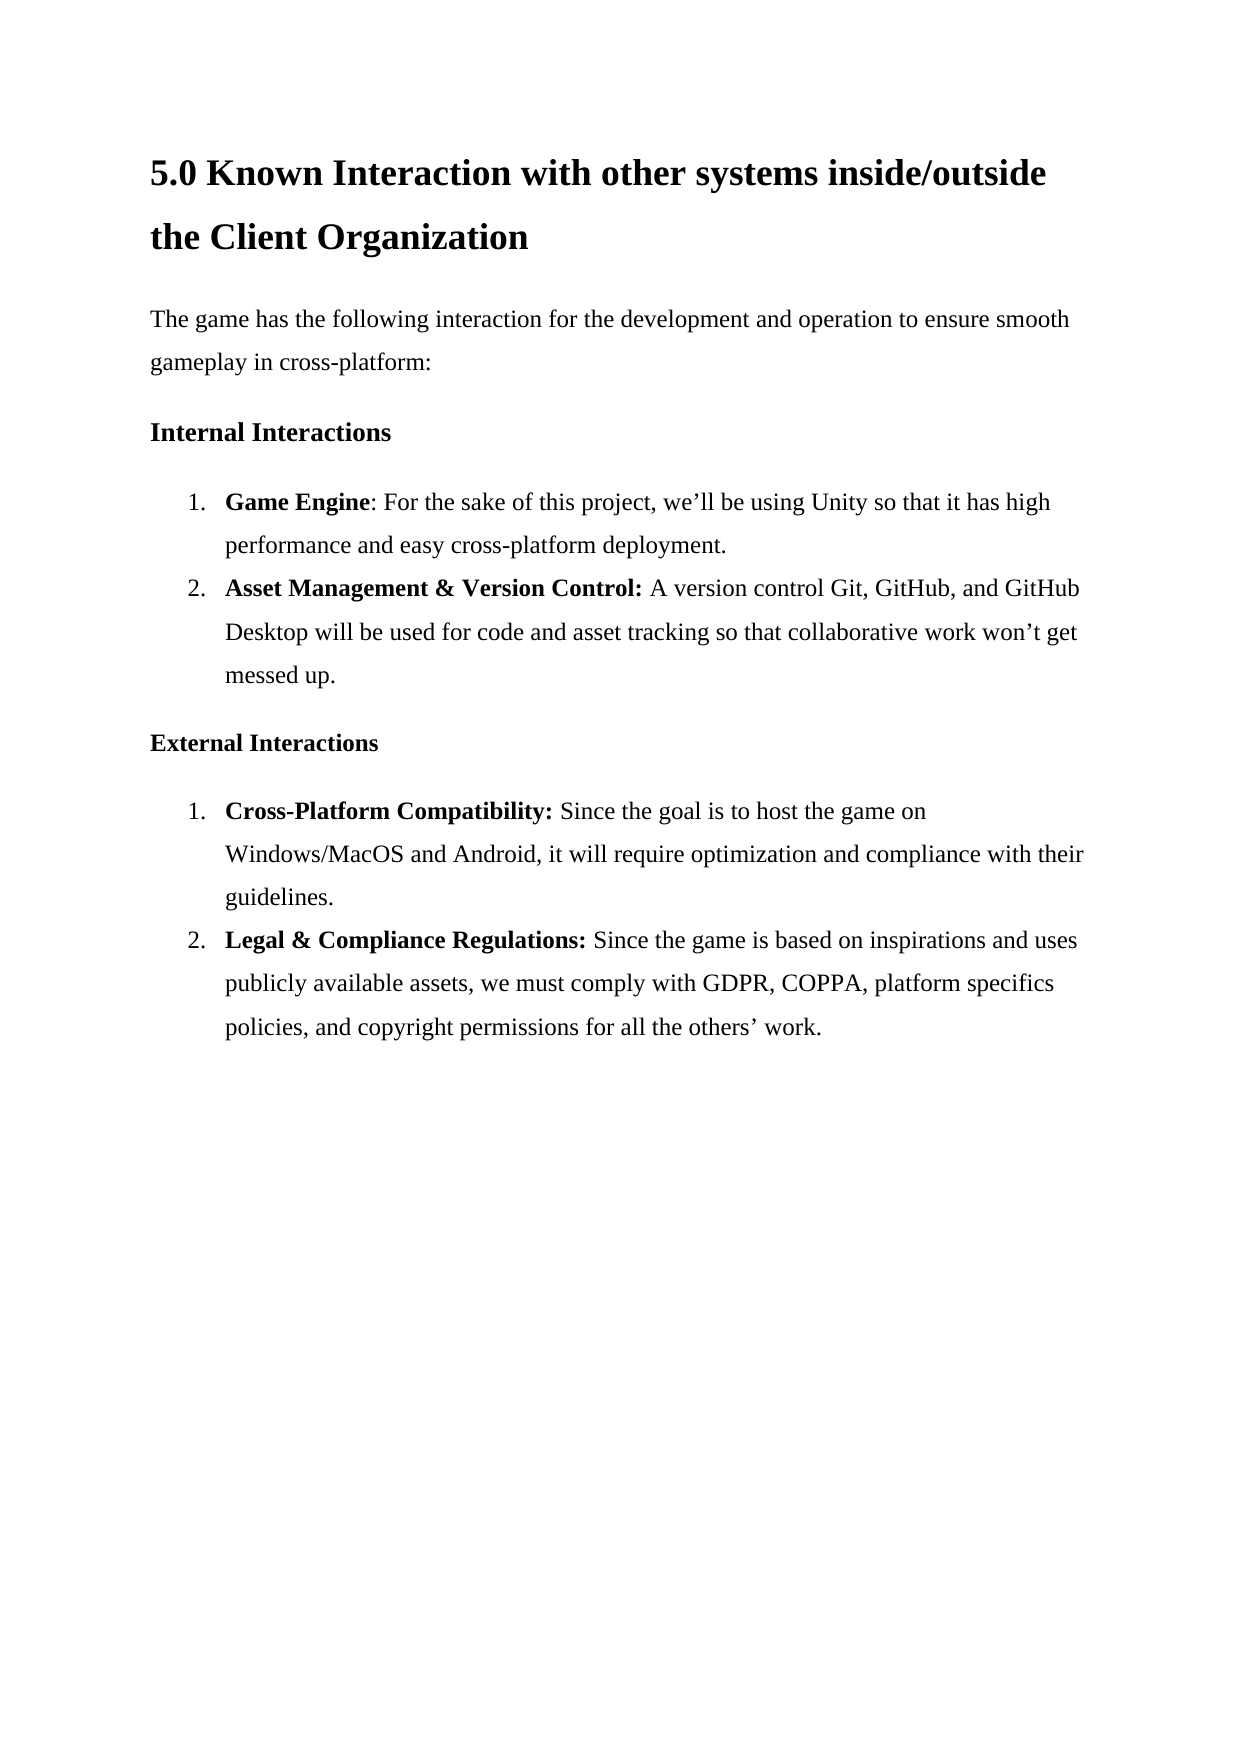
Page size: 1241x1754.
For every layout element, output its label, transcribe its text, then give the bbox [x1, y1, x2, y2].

text External Interactions [150, 728, 1090, 757]
list Cross-Platform Compatibility: Since the goal is to host the game on Windows/MacOS and Android, it will require optimization and compliance with their guidelines. [187, 796, 1090, 911]
list Game Engine: For the sake of this project, we’ll be using Unity so that it has high performance and easy cross-platform deployment. [187, 487, 1090, 559]
text Internal Interactions [150, 416, 1090, 447]
text 5.0 Known Interaction with other systems inside/outside the Client Organization [150, 150, 1090, 258]
text The game has the following interaction for the development and operation to ensure smooth gameplay in cross-platform: [150, 304, 1090, 376]
list Legal & Compliance Regulations: Since the game is based on inspirations and uses publicly available assets, we must comply with GDPR, COPPA, platform specifics policies, and copyright permissions for all the others’ work. [187, 925, 1090, 1040]
list Asset Management & Version Control: A version control Git, GitHub, and GitHub Desktop will be used for code and asset tracking so that collaborative work won’t get messed up. [187, 573, 1090, 688]
